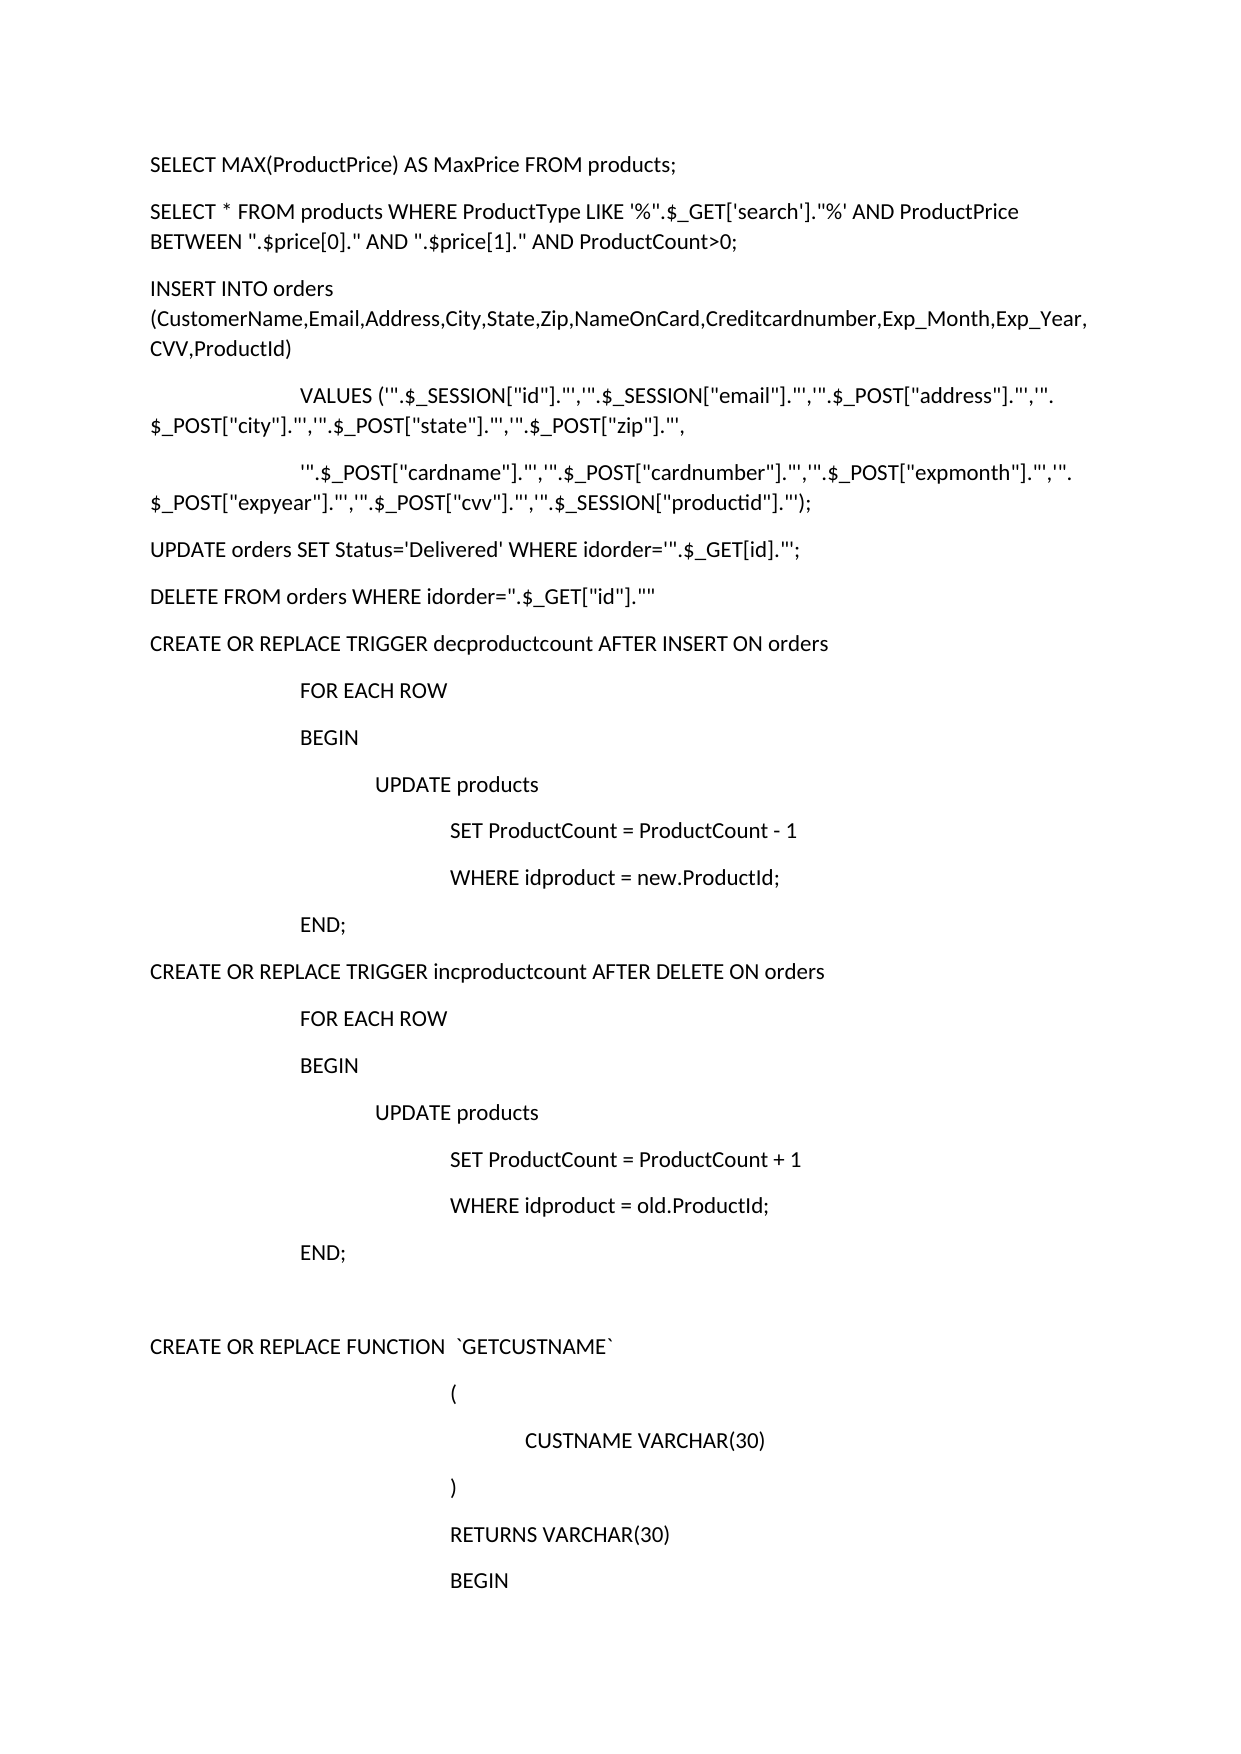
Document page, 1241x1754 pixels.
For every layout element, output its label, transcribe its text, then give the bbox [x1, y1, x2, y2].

text UPDATE orders SET Status='Delivered' WHERE idorder='".$_GET[id]."'; [150, 535, 1090, 563]
text RETURNS VARCHAR(30) [150, 1520, 1090, 1548]
text ( [150, 1379, 1090, 1407]
text SELECT MAX(ProductPrice) AS MaxPrice FROM products; [150, 150, 1090, 178]
text END; [150, 910, 1090, 938]
text UPDATE products [150, 770, 1090, 798]
text SET ProductCount = ProductCount - 1 [150, 817, 1090, 845]
text INSERT INTO orders (CustomerName,Email,Address,City,State,Zip,NameOnCard,Creditcardnumber,Exp_Month,Exp_Year,CVV,ProductId) [150, 274, 1090, 362]
text BEGIN [150, 1051, 1090, 1079]
text FOR EACH ROW [150, 1004, 1090, 1032]
text BEGIN [150, 723, 1090, 751]
text CREATE OR REPLACE TRIGGER decproductcount AFTER INSERT ON orders [150, 629, 1090, 657]
text DELETE FROM orders WHERE idorder=".$_GET["id"]."" [150, 582, 1090, 610]
text WHERE idproduct = new.ProductId; [150, 863, 1090, 892]
text UPDATE products [150, 1098, 1090, 1126]
text ) [150, 1473, 1090, 1501]
text CREATE OR REPLACE TRIGGER incproductcount AFTER DELETE ON orders [150, 957, 1090, 985]
text CREATE OR REPLACE FUNCTION `GETCUSTNAME` [150, 1332, 1090, 1360]
text VALUES ('".$_SESSION["id"]."','".$_SESSION["email"]."','".$_POST["address"]."','".$_POST["city"]."','".$_POST["state"]."','".$_POST["zip"]."', [150, 381, 1090, 439]
text BEGIN [150, 1567, 1090, 1595]
text SELECT * FROM products WHERE ProductType LIKE '%".$_GET['search']."%' AND ProductPrice BETWEEN ".$price[0]." AND ".$price[1]." AND ProductCount>0; [150, 197, 1090, 255]
text SET ProductCount = ProductCount + 1 [150, 1145, 1090, 1173]
text CUSTNAME VARCHAR(30) [150, 1426, 1090, 1454]
text '".$_POST["cardname"]."','".$_POST["cardnumber"]."','".$_POST["expmonth"]."','".$_POST["expyear"]."','".$_POST["cvv"]."','".$_SESSION["productid"]."'); [150, 458, 1090, 517]
text END; [150, 1238, 1090, 1267]
text FOR EACH ROW [150, 676, 1090, 704]
text WHERE idproduct = old.ProductId; [150, 1192, 1090, 1220]
